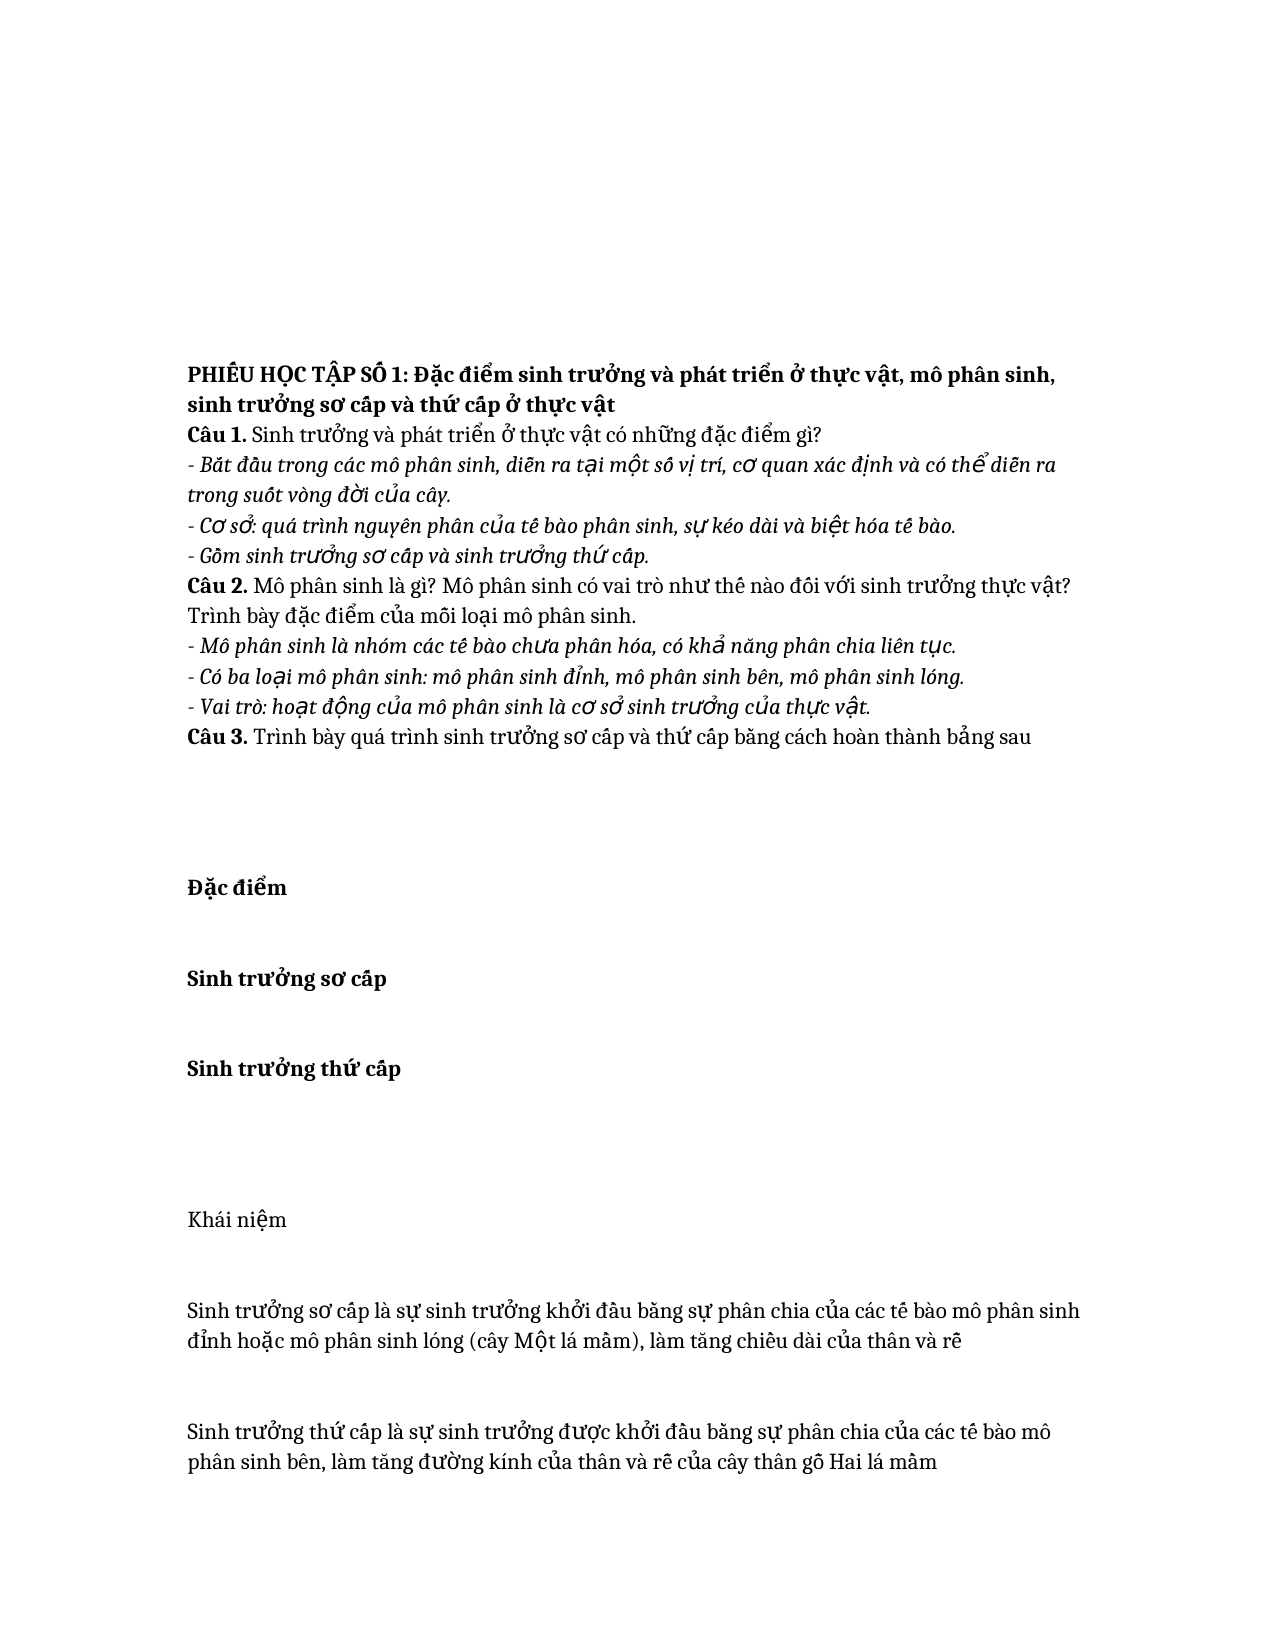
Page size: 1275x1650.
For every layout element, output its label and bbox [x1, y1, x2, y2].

text [187, 150, 1087, 1475]
